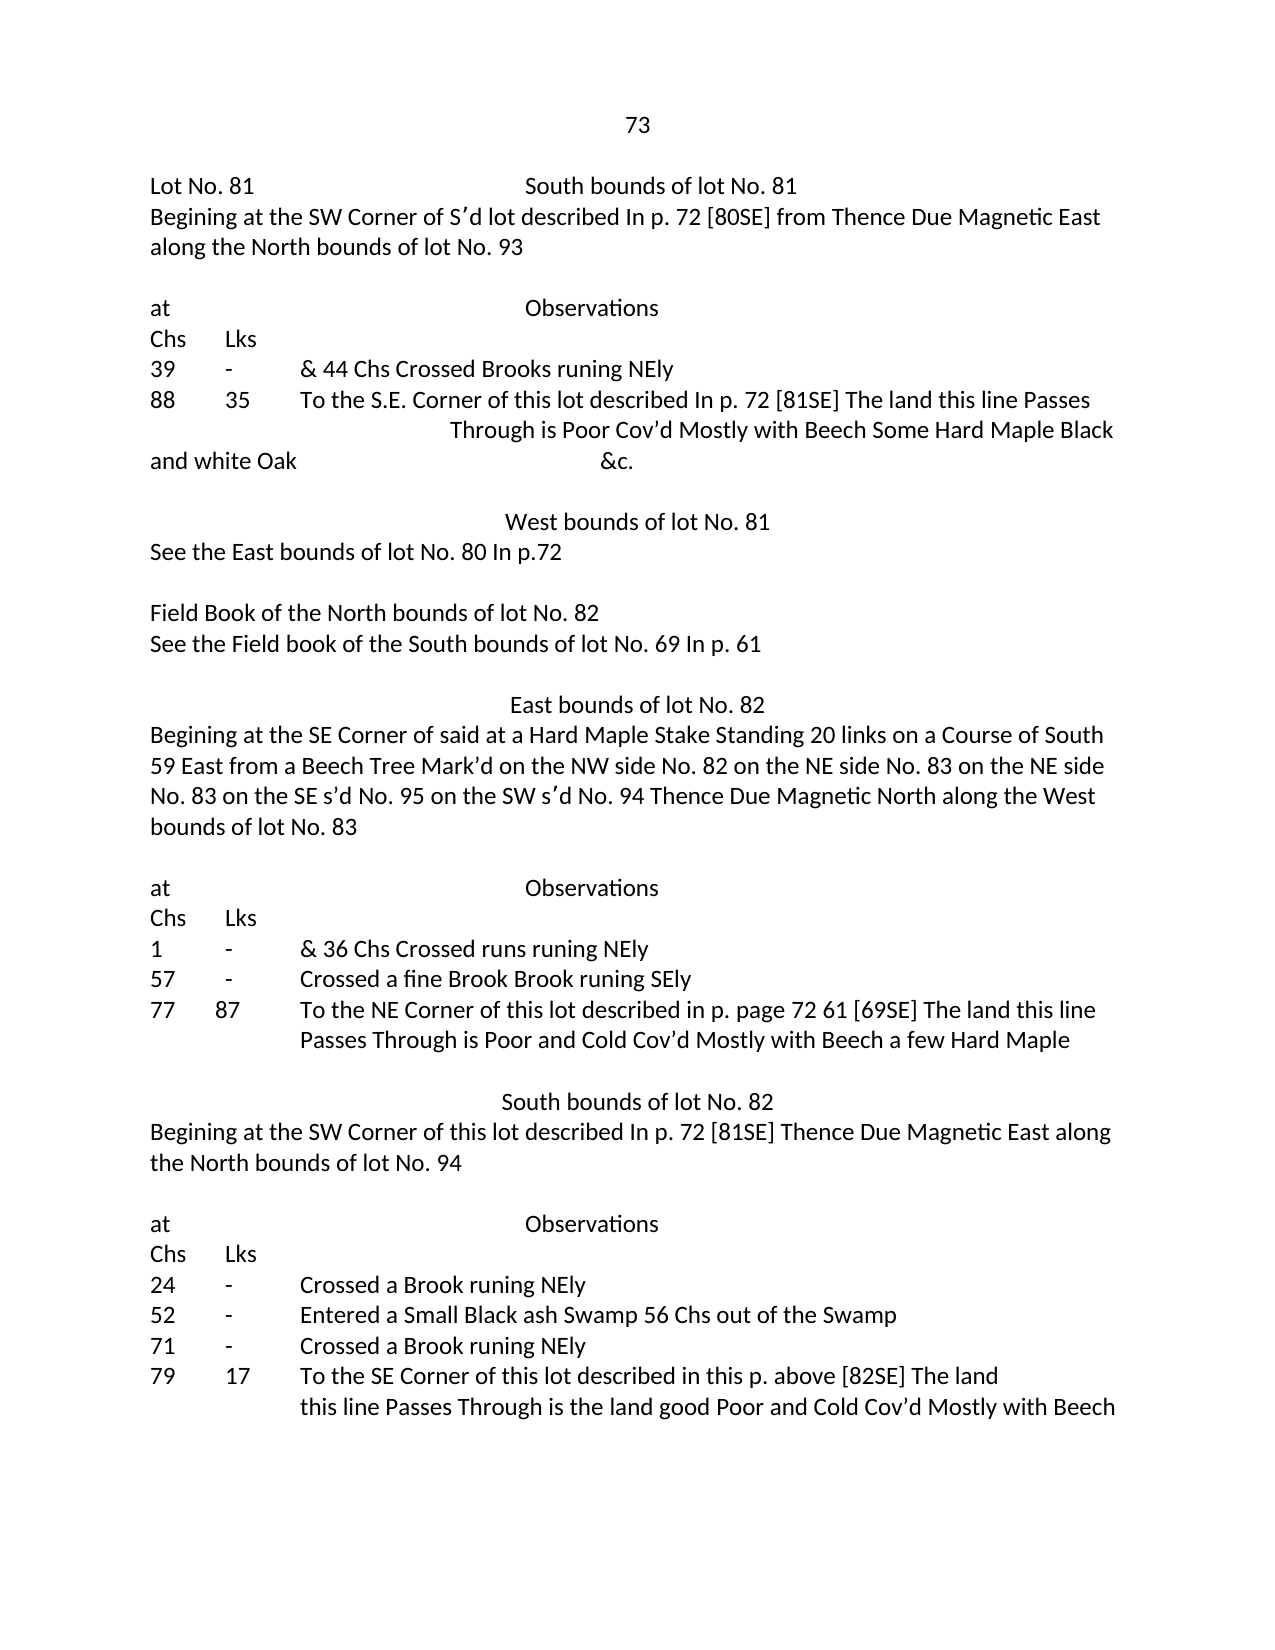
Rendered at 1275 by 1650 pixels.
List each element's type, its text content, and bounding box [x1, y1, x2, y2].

text 77 87 To the NE Corner of this lot described in p. page 72 61 [69SE] The land this line Passes Through is Poor and Cold Cov’d Mostly with Beech a few Hard Maple [150, 994, 1125, 1055]
text Chs Lks [150, 903, 1125, 933]
text 52 - Entered a Small Black ash Swamp 56 Chs out of the Swamp [150, 1299, 1125, 1330]
text at Observations [150, 292, 1125, 323]
text Chs Lks [150, 323, 1125, 353]
text Chs Lks [150, 1238, 1125, 1269]
text 73 [150, 109, 1125, 139]
text Begining at the SW Corner of S’d lot described In p. 72 [80SE] from Thence Due Magnetic East along the North bounds of lot No. 93 [150, 201, 1125, 262]
text 1 - & 36 Chs Crossed runs runing NEly [150, 933, 1125, 964]
text 88 35 To the S.E. Corner of this lot described In p. 72 [81SE] The land this line Passes Through is Poor Cov’d Mostly with Beech Some Hard Maple Black and white Oak &c. [150, 384, 1125, 475]
text at Observations [150, 872, 1125, 903]
text at Observations [150, 1208, 1125, 1238]
text 39 - & 44 Chs Crossed Brooks runing NEly [150, 353, 1125, 384]
text See the Field book of the South bounds of lot No. 69 In p. 61 [150, 628, 1125, 658]
text See the East bounds of lot No. 80 In p.72 [150, 536, 1125, 567]
text Field Book of the North bounds of lot No. 82 [150, 597, 1125, 628]
text East bounds of lot No. 82 [150, 689, 1125, 719]
text West bounds of lot No. 81 [150, 506, 1125, 536]
text 79 17 To the SE Corner of this lot described in this p. above [82SE] The land [150, 1360, 1125, 1391]
text 71 - Crossed a Brook runing NEly [150, 1330, 1125, 1360]
text Begining at the SE Corner of said at a Hard Maple Stake Standing 20 links on a Course of South 59 East from a Beech Tree Mark’d on the NW side No. 82 on the NE side No. 83 on the NE side No. 83 on the SE s’d No. 95 on the SW s’d No. 94 Thence Due Magnetic North along the West bounds of lot No. 83 [150, 719, 1125, 842]
text Begining at the SW Corner of this lot described In p. 72 [81SE] Thence Due Magnetic East along the North bounds of lot No. 94 [150, 1116, 1125, 1177]
text 24 - Crossed a Brook runing NEly [150, 1269, 1125, 1299]
text South bounds of lot No. 82 [150, 1086, 1125, 1116]
text 57 - Crossed a fine Brook Brook runing SEly [150, 964, 1125, 994]
text this line Passes Through is the land good Poor and Cold Cov’d Mostly with Beech [300, 1391, 1125, 1421]
text Lot No. 81 South bounds of lot No. 81 [150, 170, 1125, 201]
